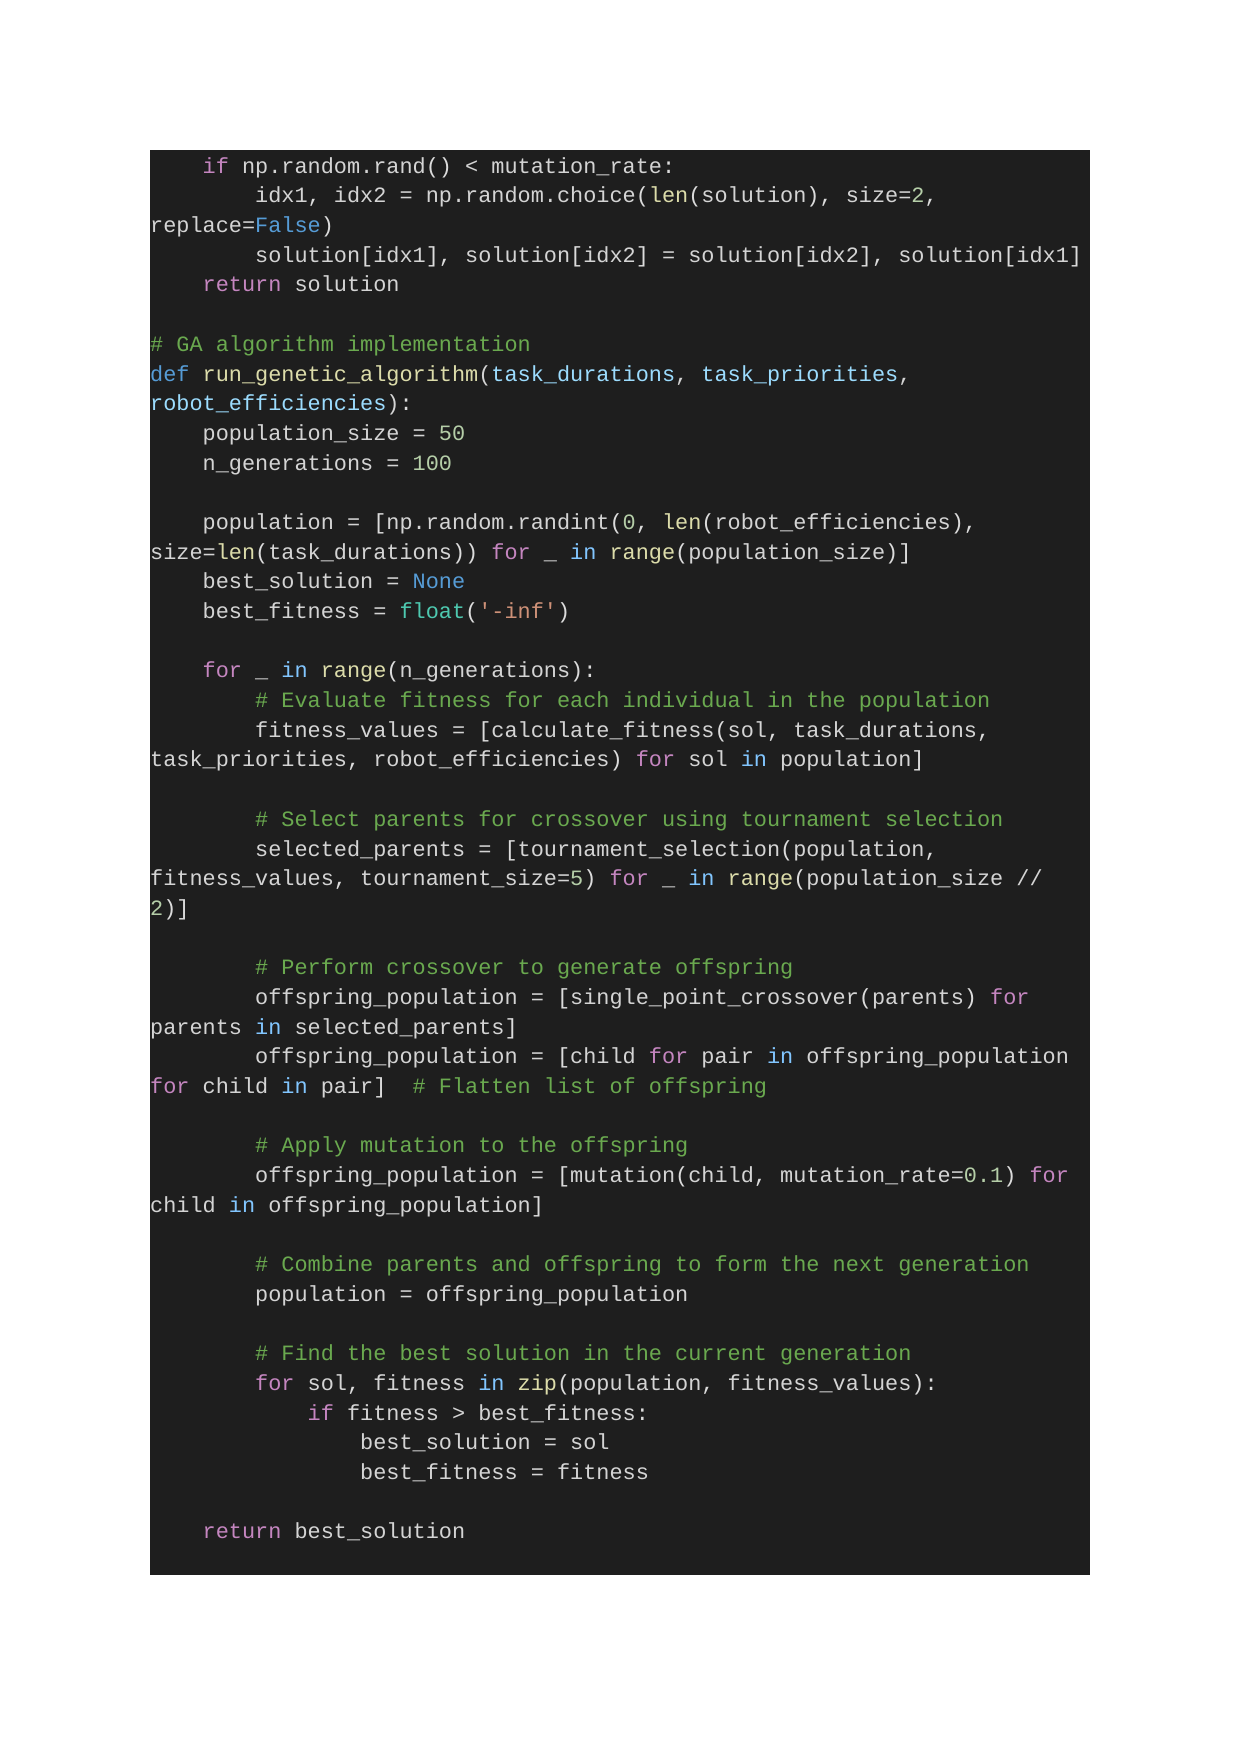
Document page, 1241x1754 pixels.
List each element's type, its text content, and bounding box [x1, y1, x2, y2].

text fitness_values = [calculate_fitness(sol, task_durations, task_priorities, robot_efficiencies) for sol in population] [150, 714, 1090, 773]
text offspring_population = [child for pair in offspring_population for child in pair] # Flatten list of offspring [150, 1041, 1090, 1100]
text # Evaluate fitness for each individual in the population [150, 684, 1090, 714]
text best_fitness = float('-inf') [150, 595, 1090, 625]
text solution[idx1], solution[idx2] = solution[idx2], solution[idx1] [150, 239, 1090, 269]
text best_fitness = fitness [150, 1456, 1090, 1486]
text offspring_population = [mutation(child, mutation_rate=0.1) for child in offspring_population] [150, 1159, 1090, 1219]
text # GA algorithm implementation [150, 328, 1090, 358]
text if np.random.rand() < mutation_rate: [150, 150, 1090, 180]
text if fitness > best_fitness: [150, 1397, 1090, 1427]
text for sol, fitness in zip(population, fitness_values): [150, 1367, 1090, 1397]
text # Find the best solution in the current generation [150, 1337, 1090, 1367]
text return solution [150, 269, 1090, 298]
text population = [np.random.randint(0, len(robot_efficiencies), size=len(task_durations)) for _ in range(population_size)] [150, 506, 1090, 566]
text # Combine parents and offspring to form the next generation [150, 1248, 1090, 1278]
text # Perform crossover to generate offspring [150, 952, 1090, 981]
text offspring_population = [single_point_crossover(parents) for parents in selected_parents] [150, 981, 1090, 1041]
text for _ in range(n_generations): [150, 655, 1090, 684]
text return best_solution [150, 1516, 1090, 1545]
text population = offspring_population [150, 1278, 1090, 1308]
text selected_parents = [tournament_selection(population, fitness_values, tournament_size=5) for _ in range(population_size // 2)] [150, 833, 1090, 922]
text n_generations = 100 [150, 447, 1090, 477]
text # Apply mutation to the offspring [150, 1130, 1090, 1159]
text idx1, idx2 = np.random.choice(len(solution), size=2, replace=False) [150, 180, 1090, 239]
text best_solution = sol [150, 1427, 1090, 1456]
text population_size = 50 [150, 417, 1090, 447]
text # Select parents for crossover using tournament selection [150, 803, 1090, 833]
text def run_genetic_algorithm(task_durations, task_priorities, robot_efficiencies): [150, 358, 1090, 417]
text best_solution = None [150, 566, 1090, 595]
